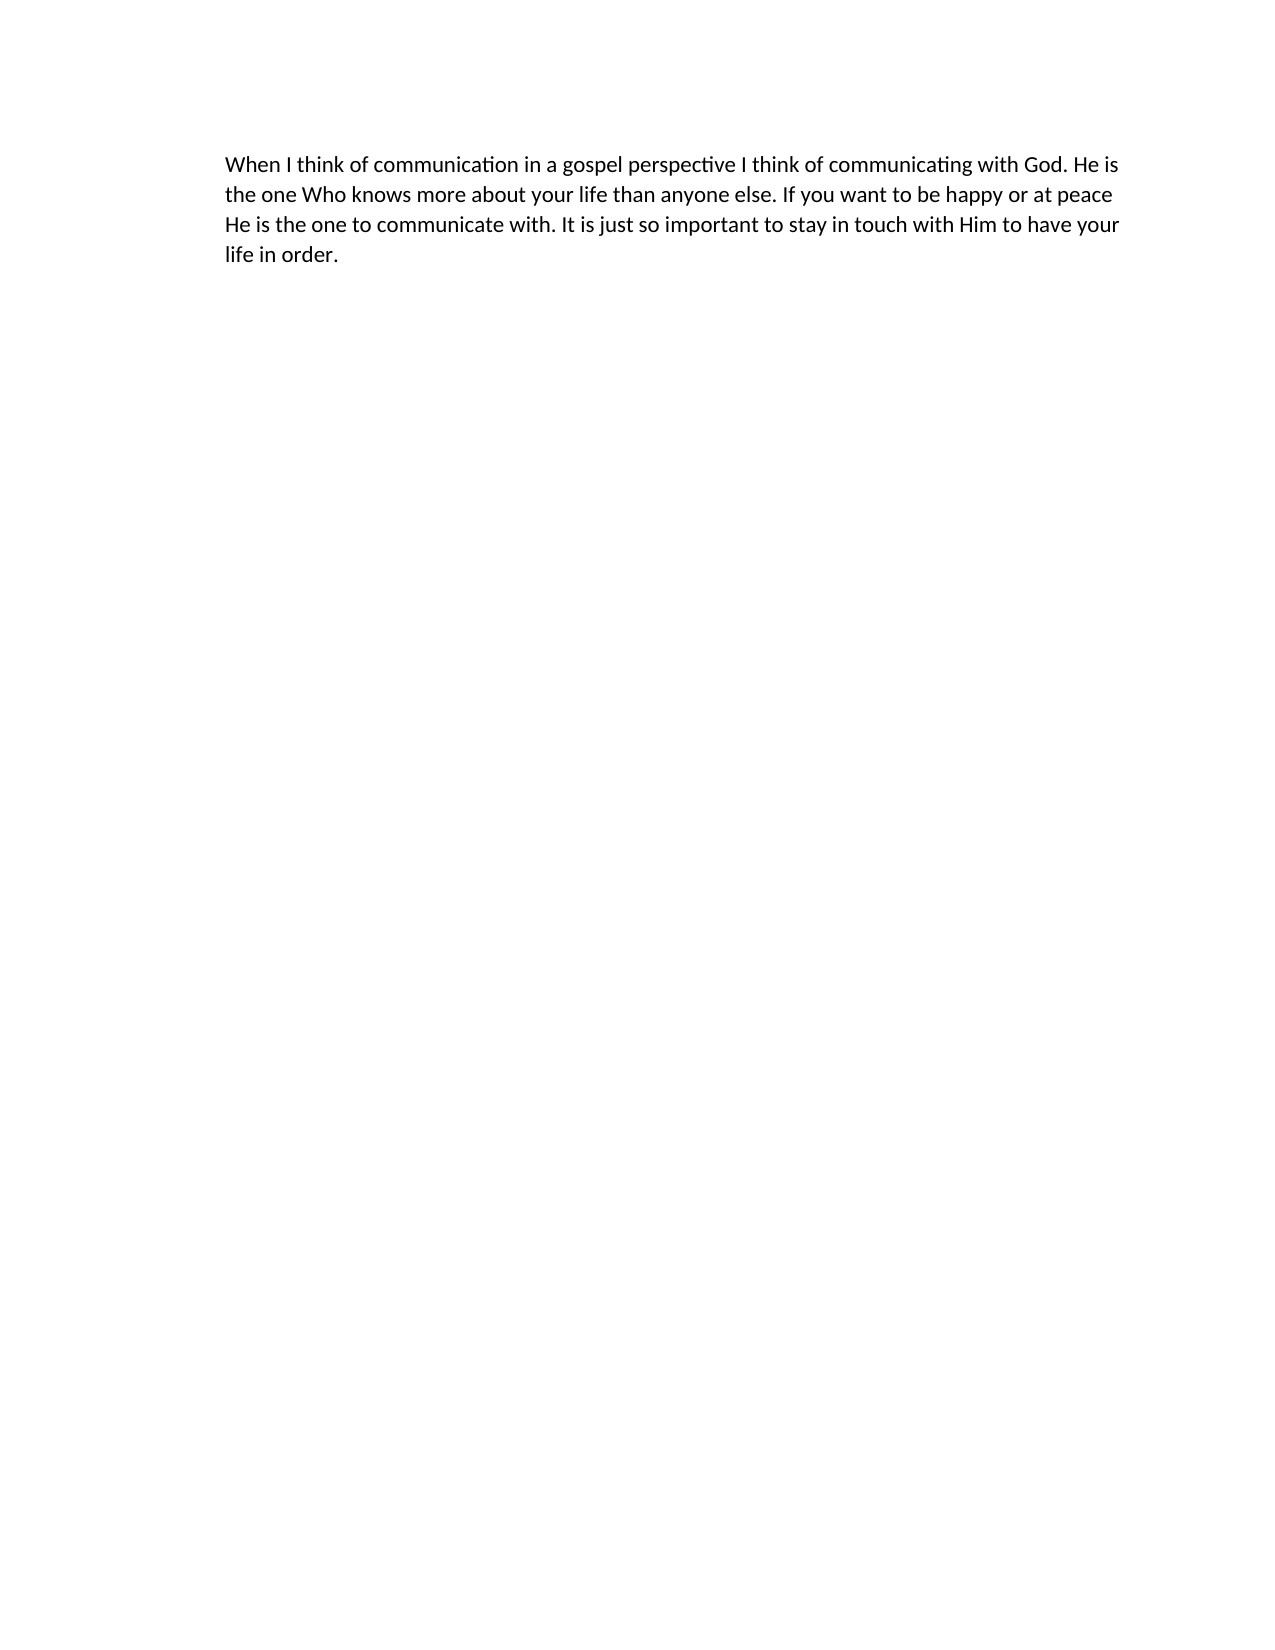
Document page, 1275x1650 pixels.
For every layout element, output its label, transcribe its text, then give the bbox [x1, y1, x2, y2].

list When I think of communication in a gospel perspective I think of communicating with God. He is the one Who knows more about your life than anyone else. If you want to be happy or at peace He is the one to communicate with. It is just so important to stay in touch with Him to have your life in order. [225, 150, 1125, 269]
